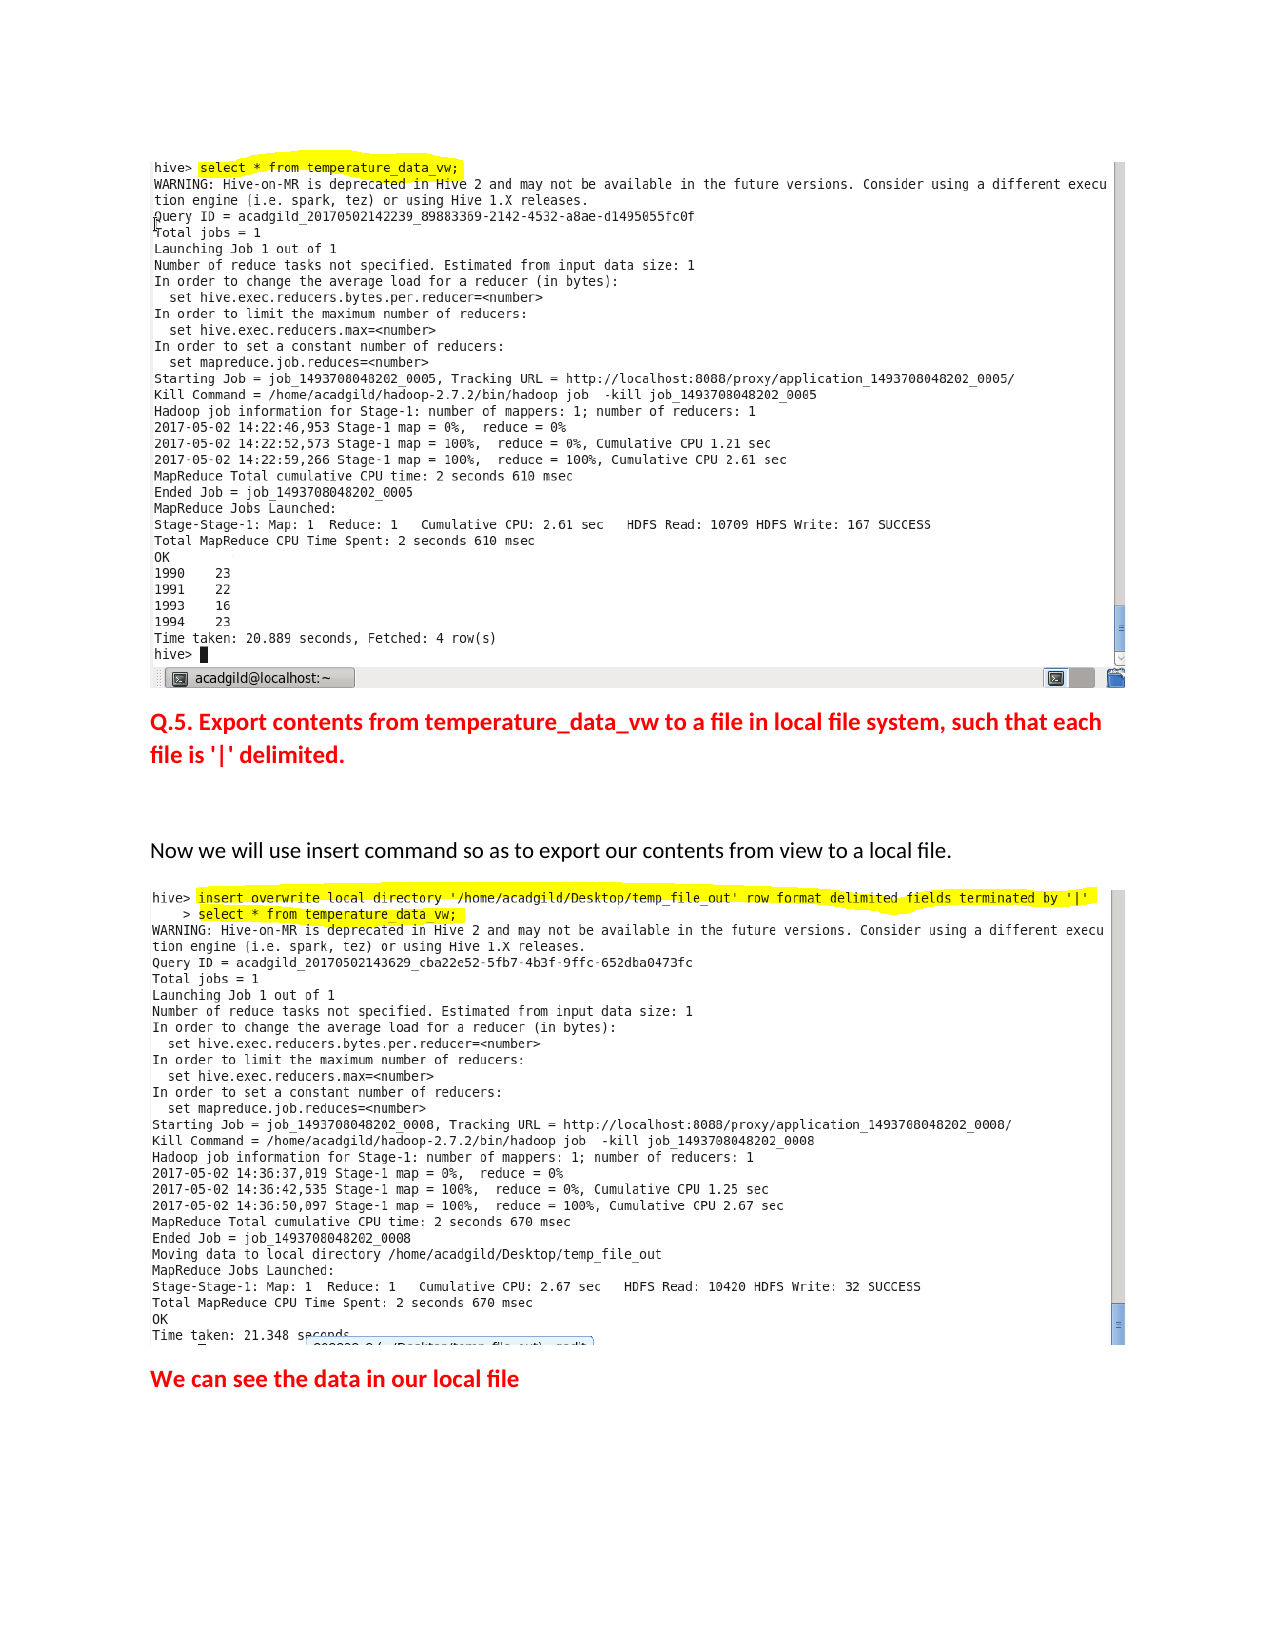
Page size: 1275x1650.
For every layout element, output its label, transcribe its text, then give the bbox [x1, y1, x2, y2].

text We can see the data in our local file [150, 1363, 1125, 1394]
text Q.5. Export contents from temperature_data_vw to a file in local file system, such that each file is '|' delimited. [150, 706, 1125, 770]
text Now we will use insert command so as to export our contents from view to a local file. [150, 836, 1125, 864]
picture [150, 150, 1125, 688]
picture [150, 882, 1125, 1345]
